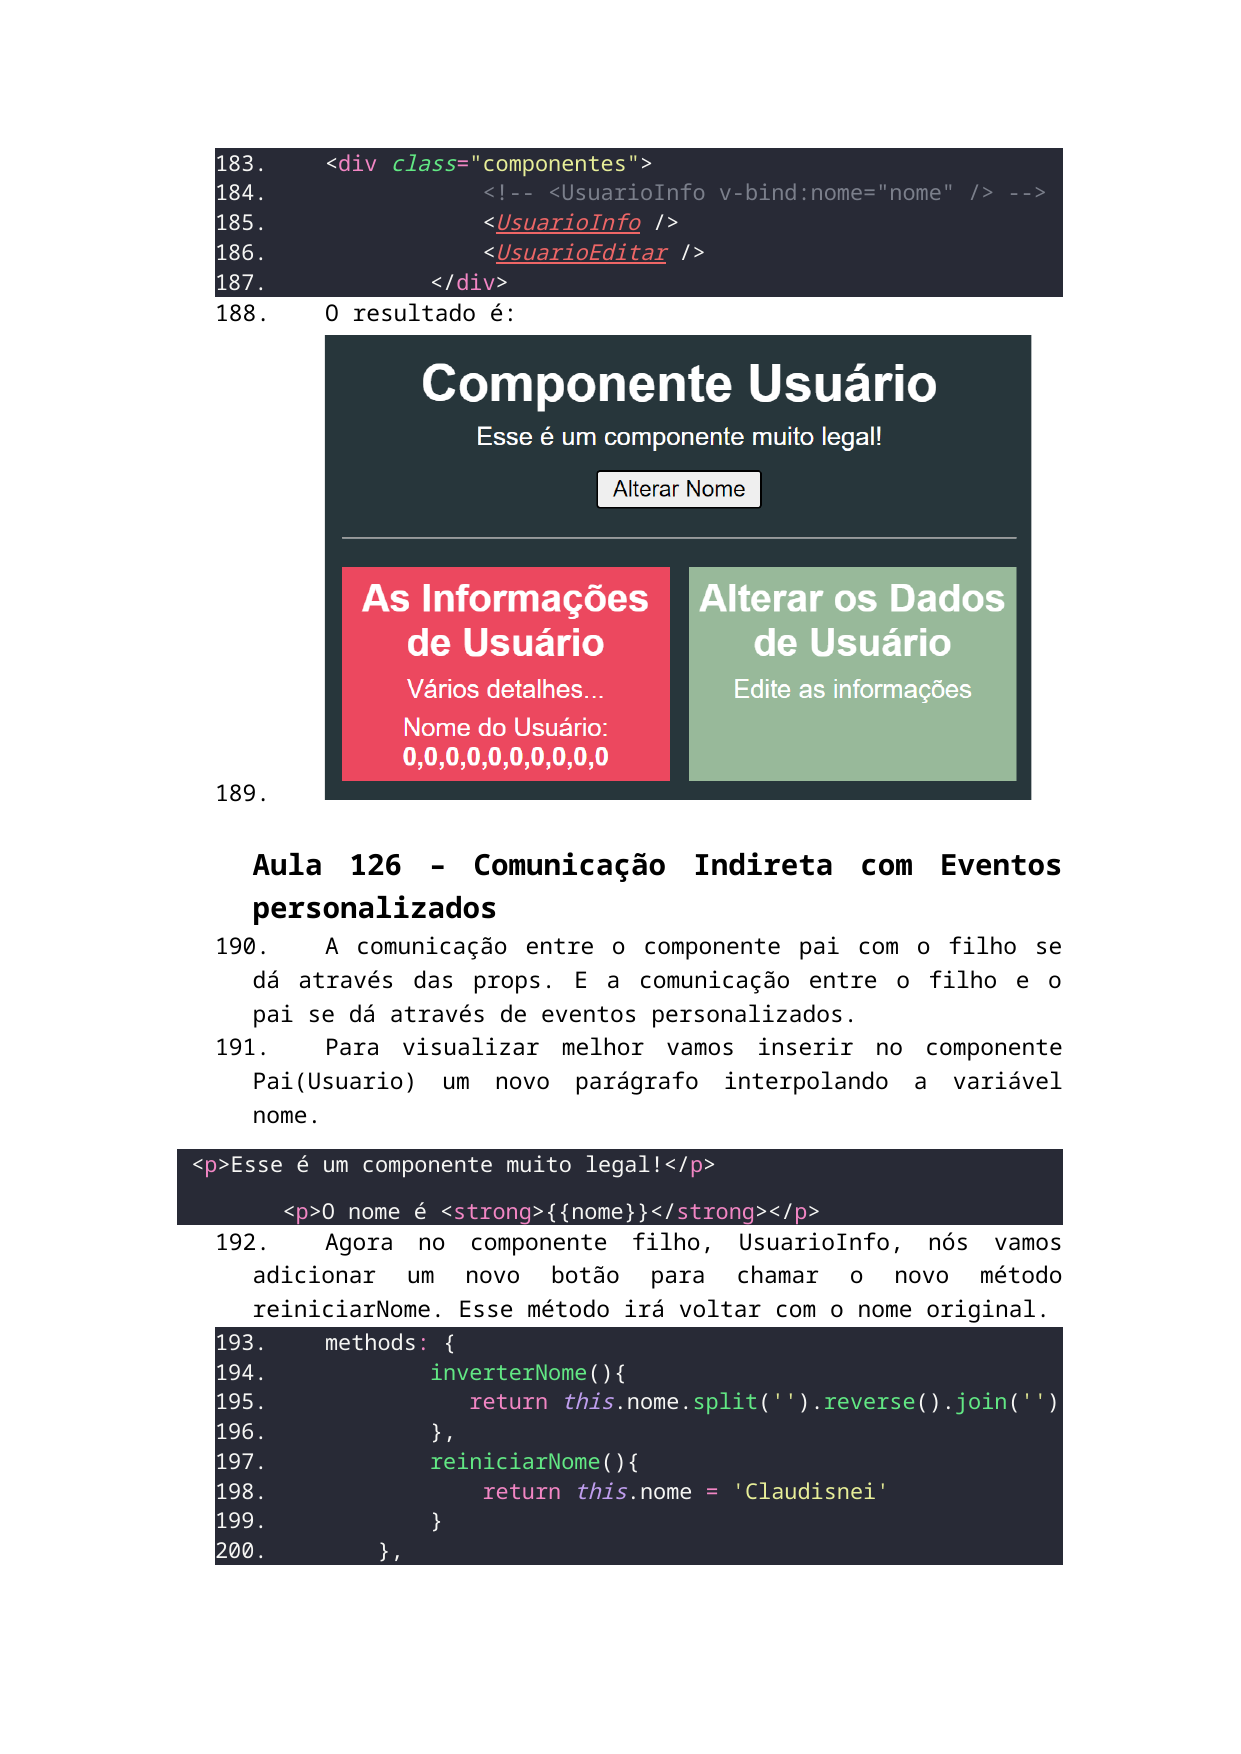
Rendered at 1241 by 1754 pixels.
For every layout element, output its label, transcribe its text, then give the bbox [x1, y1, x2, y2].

text <p>Esse é um componente muito legal!</p> [177, 1149, 1063, 1179]
list Agora no componente filho, UsuarioInfo, nós vamos adicionar um novo botão para chamar o novo método reiniciarNome. Esse método irá voltar com o nome original. [215, 1225, 1063, 1324]
list reiniciarNome(){ [215, 1446, 1063, 1476]
list <div class="componentes"> [215, 148, 1063, 177]
picture [324, 330, 1032, 802]
list <!-- <UsuarioInfo v-bind:nome="nome" /> --> [215, 177, 1063, 207]
list }, [215, 1416, 1063, 1446]
list <UsuarioInfo /> [215, 207, 1063, 237]
list Aula 126 – Comunicação Indireta com Eventos personalizados [252, 844, 1063, 927]
list } [215, 1505, 1063, 1535]
list Para visualizar melhor vamos inserir no componente Pai(Usuario) um novo parágrafo interpolando a variável nome. [215, 1031, 1063, 1130]
list return this.nome = 'Claudisnei' [215, 1476, 1063, 1505]
list inverterNome(){ [215, 1356, 1063, 1386]
list O resultado é: [215, 297, 1063, 328]
text <p>O nome é <strong>{{nome}}</strong></p> [177, 1196, 1063, 1225]
list <UsuarioEditar /> [215, 237, 1063, 267]
list methods: { [215, 1327, 1063, 1356]
list </div> [215, 267, 1063, 297]
list return this.nome.split('').reverse().join('') [215, 1386, 1063, 1416]
list }, [215, 1535, 1063, 1565]
list A comunicação entre o componente pai com o filho se dá através das props. E a comunicação entre o filho e o pai se dá através de eventos personalizados. [215, 930, 1063, 1029]
